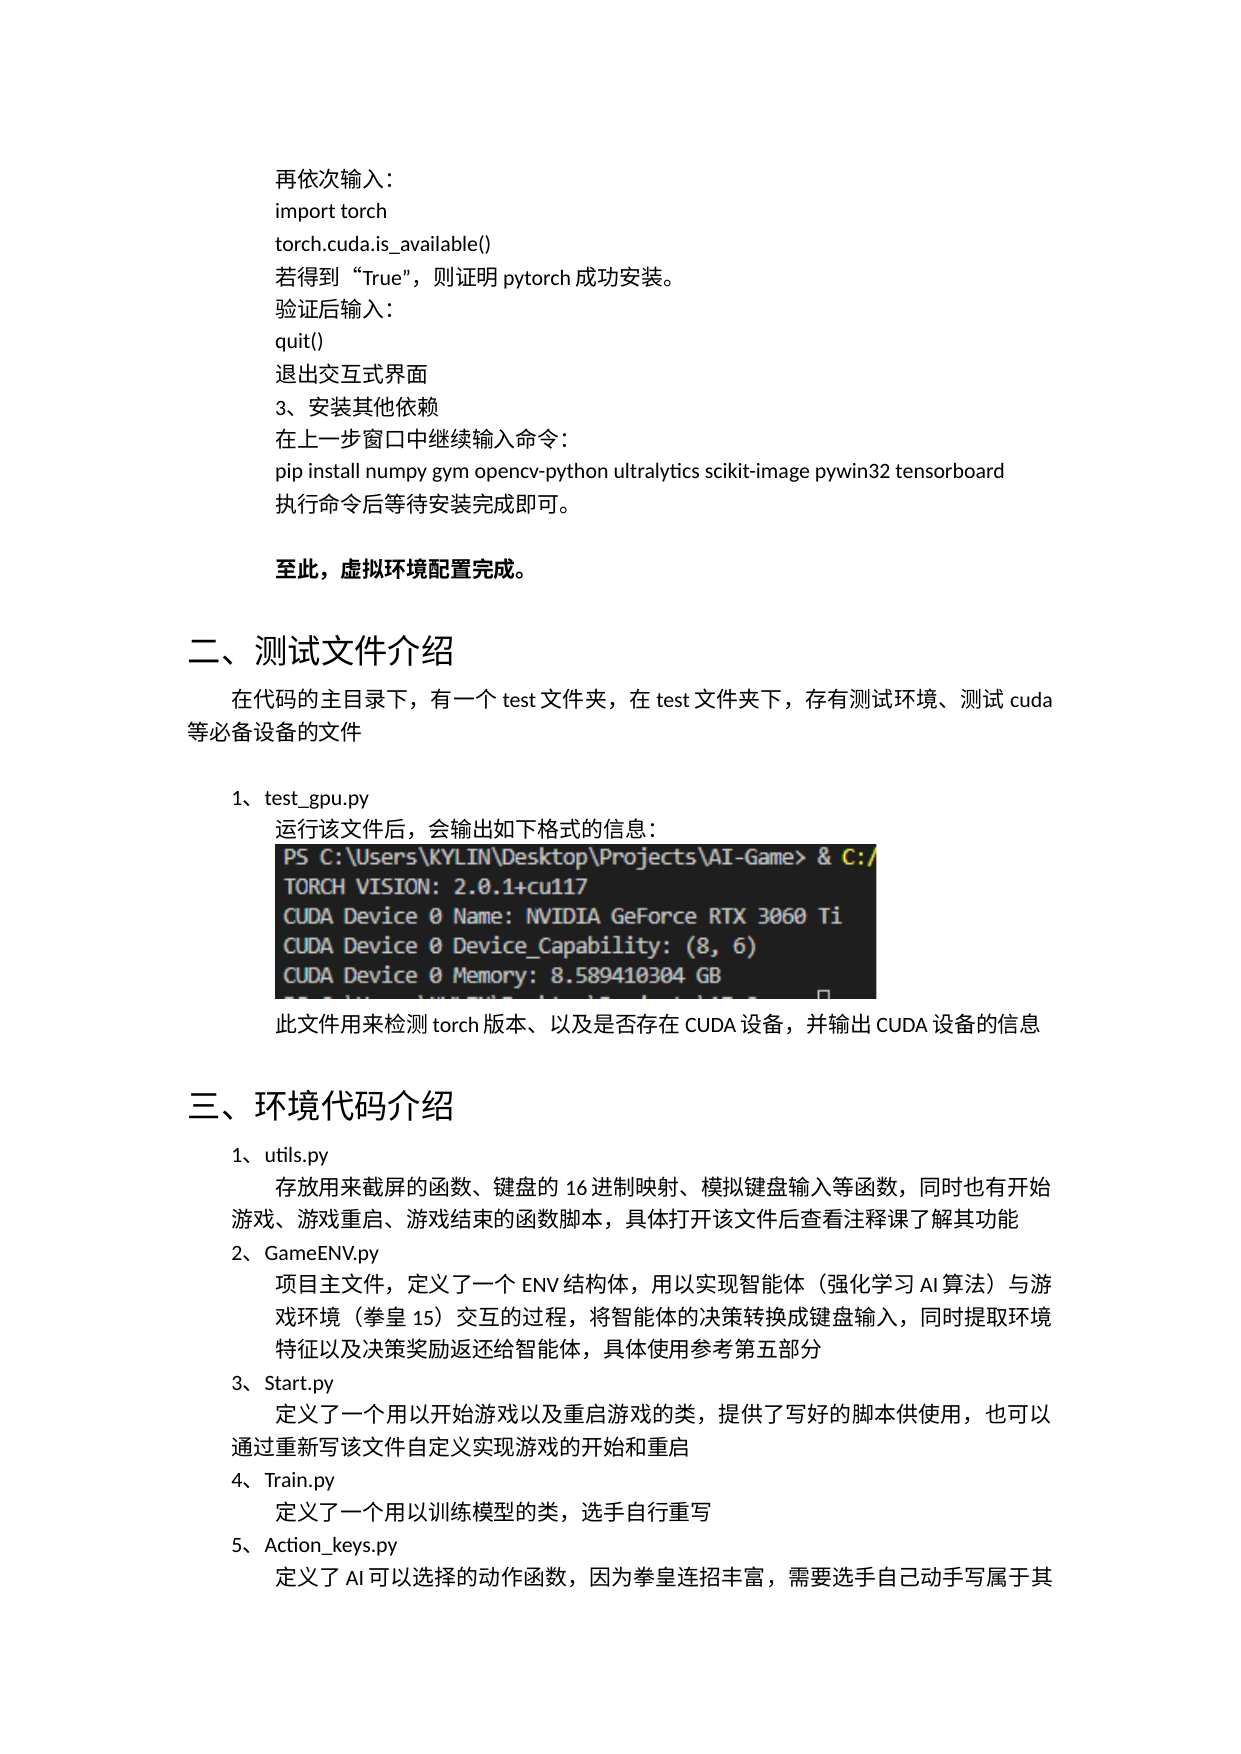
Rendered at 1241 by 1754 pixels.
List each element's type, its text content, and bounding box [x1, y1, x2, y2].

list 若得到“True”，则证明pytorch成功安装。 [231, 259, 1053, 292]
list 存放用来截屏的函数、键盘的16进制映射、模拟键盘输入等函数，同时也有开始游戏、游戏重启、游戏结束的函数脚本，具体打开该文件后查看注释课了解其功能 [231, 1169, 1053, 1234]
list 3、安装其他依赖 [231, 389, 1053, 422]
picture [275, 844, 877, 999]
list 验证后输入： [231, 292, 1053, 324]
list 再依次输入： [231, 162, 1053, 194]
list Action_keys.py [187, 1527, 1053, 1559]
list 测试文件介绍 [187, 617, 1053, 682]
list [231, 1559, 1053, 1592]
list GameENV.py [187, 1234, 1053, 1267]
list 定义了一个用以训练模型的类，选手自行重写 [231, 1494, 1053, 1527]
list quit() [231, 324, 1053, 357]
list test_gpu.py [187, 779, 1053, 812]
list Train.py [187, 1462, 1053, 1494]
list import torch [231, 194, 1053, 227]
list 运行该文件后，会输出如下格式的信息： [231, 812, 1053, 844]
list 定义了一个用以开始游戏以及重启游戏的类，提供了写好的脚本供使用，也可以通过重新写该文件自定义实现游戏的开始和重启 [231, 1397, 1053, 1462]
list 退出交互式界面 [231, 357, 1053, 389]
list torch.cuda.is_available() [231, 227, 1053, 259]
list 项目主文件，定义了一个ENV结构体，用以实现智能体（强化学习AI算法）与游戏环境（拳皇15）交互的过程，将智能体的决策转换成键盘输入，同时提取环境特征以及决策奖励返还给智能体，具体使用参考第五部分 [275, 1267, 1053, 1364]
list 此文件用来检测torch版本、以及是否存在CUDA设备，并输出CUDA设备的信息 [231, 1007, 1053, 1039]
list 至此，虚拟环境配置完成。 [231, 552, 1053, 584]
list 环境代码介绍 [187, 1072, 1053, 1137]
list Start.py [187, 1364, 1053, 1397]
list 在代码的主目录下，有一个test文件夹，在test文件夹下，存有测试环境、测试cuda等必备设备的文件 [187, 682, 1053, 747]
list 执行命令后等待安装完成即可。 [231, 487, 1053, 519]
list pip install numpy gym opencv-python ultralytics scikit-image pywin32 tensorboard [231, 454, 1053, 487]
list utils.py [187, 1137, 1053, 1169]
list 在上一步窗口中继续输入命令： [231, 422, 1053, 454]
